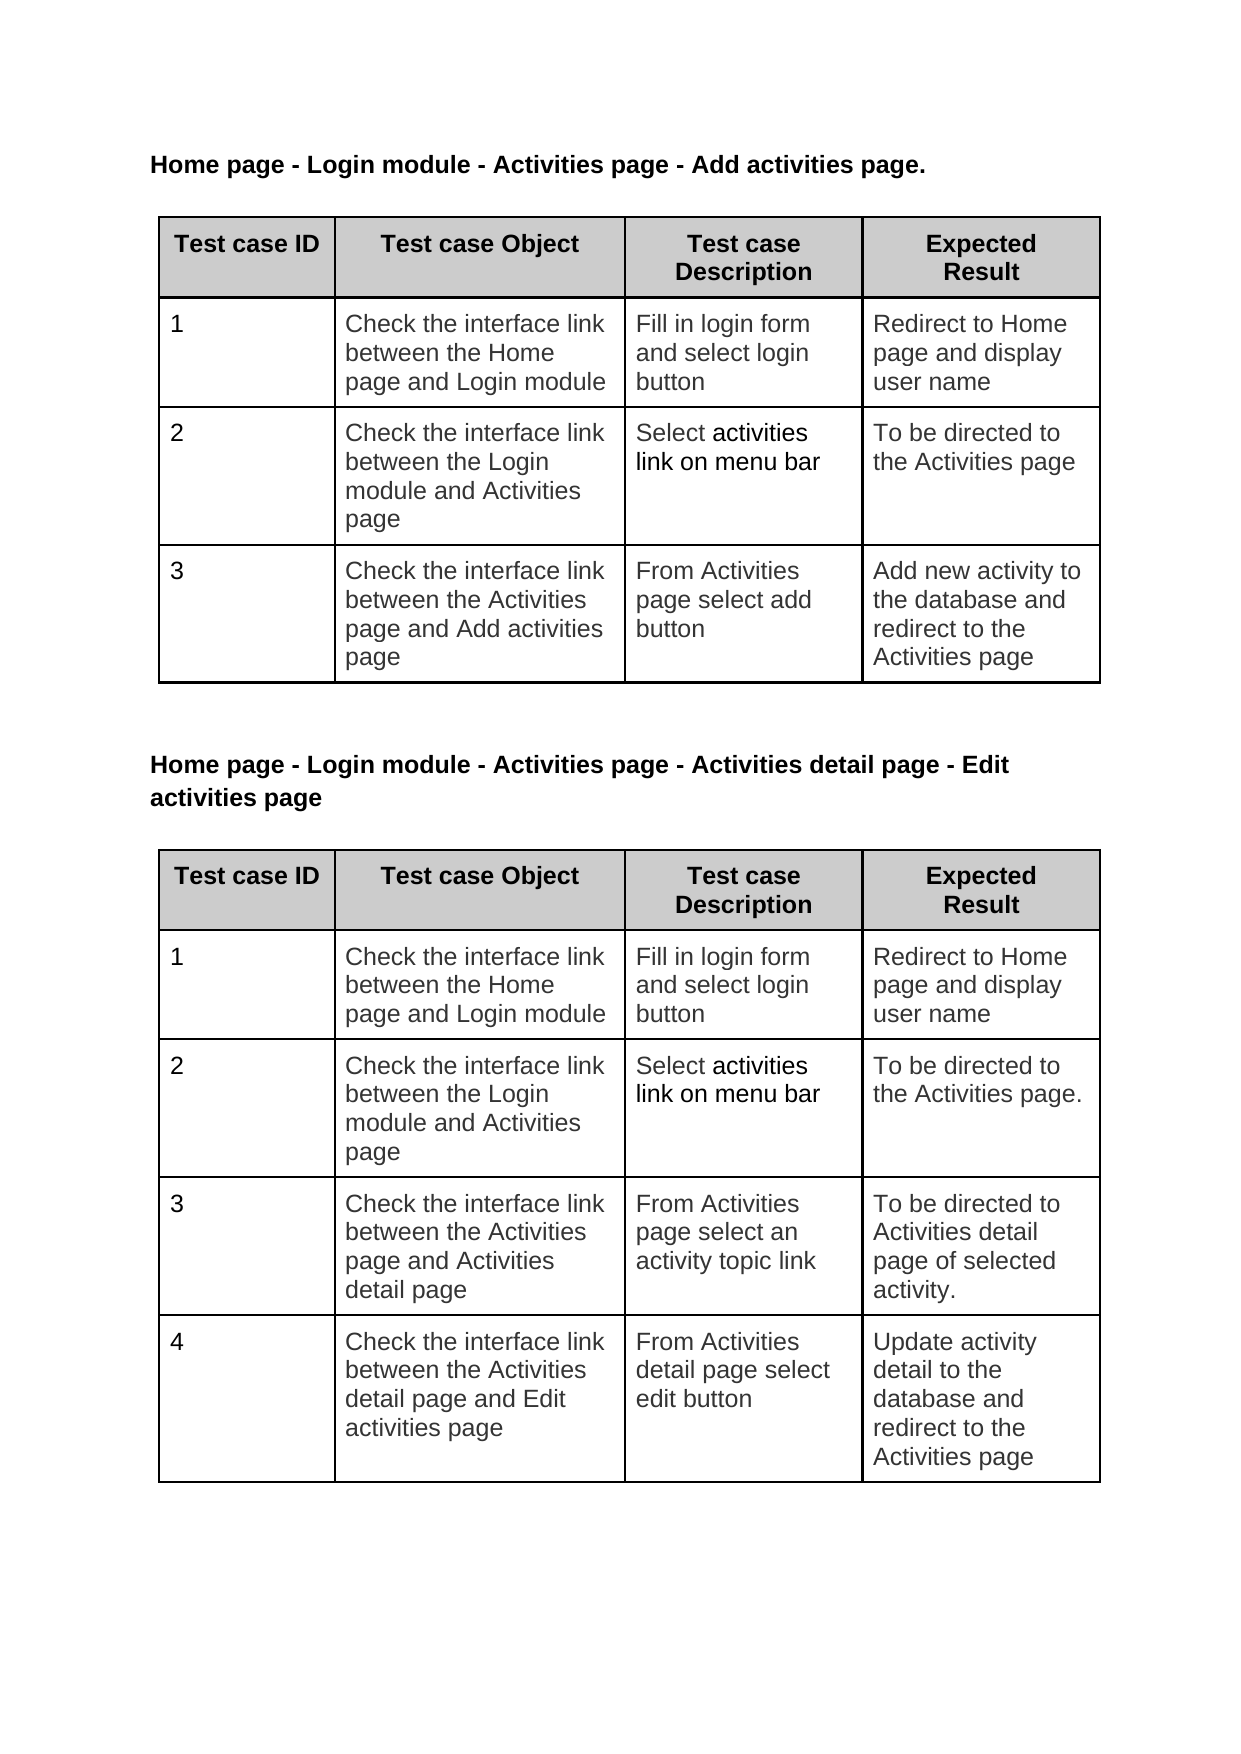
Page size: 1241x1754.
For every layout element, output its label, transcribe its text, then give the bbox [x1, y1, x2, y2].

table_cell Redirect to Home page and display user name [864, 299, 1099, 406]
table_cell 1 [160, 931, 334, 1038]
table_cell 4 [160, 1316, 334, 1481]
table_cell 2 [160, 1040, 334, 1176]
table_header Test case ID [160, 218, 334, 296]
table_header Test case Object [336, 218, 624, 296]
table_cell Fill in login form and select login button [626, 299, 861, 406]
table_cell To be directed to Activities detail page of selected activity. [864, 1178, 1099, 1314]
table_cell To be directed to the Activities page [864, 408, 1099, 543]
table_cell Redirect to Home page and display user name [864, 931, 1099, 1038]
table_header Test case Object [336, 851, 624, 929]
table_cell Check the interface link between the Activities page and Add activities page [336, 546, 624, 681]
table_header Test case Description [626, 851, 861, 929]
table_cell Check the interface link between the Login module and Activities page [336, 1040, 624, 1176]
table_cell From Activities page select an activity topic link [626, 1178, 861, 1314]
table_header Expected Result [864, 218, 1099, 296]
table_cell Add new activity to the database and redirect to the Activities page [864, 546, 1099, 681]
table_cell Check the interface link between the Activities page and Activities detail page [336, 1178, 624, 1314]
table_cell Check the interface link between the Activities detail page and Edit activities page [336, 1316, 624, 1481]
table_cell Check the interface link between the Home page and Login module [336, 931, 624, 1038]
table_header Test case ID [160, 851, 334, 929]
table_cell To be directed to the Activities page. [864, 1040, 1099, 1176]
text Home page - Login module - Activities page - Add activities page. [150, 150, 1090, 179]
text Home page - Login module - Activities page - Activities detail page - Edit activities page [150, 749, 1090, 811]
table_header Test case Description [626, 218, 861, 296]
table_cell From Activities detail page select edit button [626, 1316, 861, 1481]
table_cell 1 [160, 299, 334, 406]
table_cell Fill in login form and select login button [626, 931, 861, 1038]
table_header Expected Result [864, 851, 1099, 929]
table_cell Check the interface link between the Home page and Login module [336, 299, 624, 406]
table_cell 2 [160, 408, 334, 543]
table_cell From Activities page select add button [626, 546, 861, 681]
table_cell Select activities link on menu bar [626, 408, 861, 543]
table_cell Check the interface link between the Login module and Activities page [336, 408, 624, 543]
table_cell Select activities link on menu bar [626, 1040, 861, 1176]
table_cell Update activity detail to the database and redirect to the Activities page [864, 1316, 1099, 1481]
table_cell 3 [160, 546, 334, 681]
table_cell 3 [160, 1178, 334, 1314]
